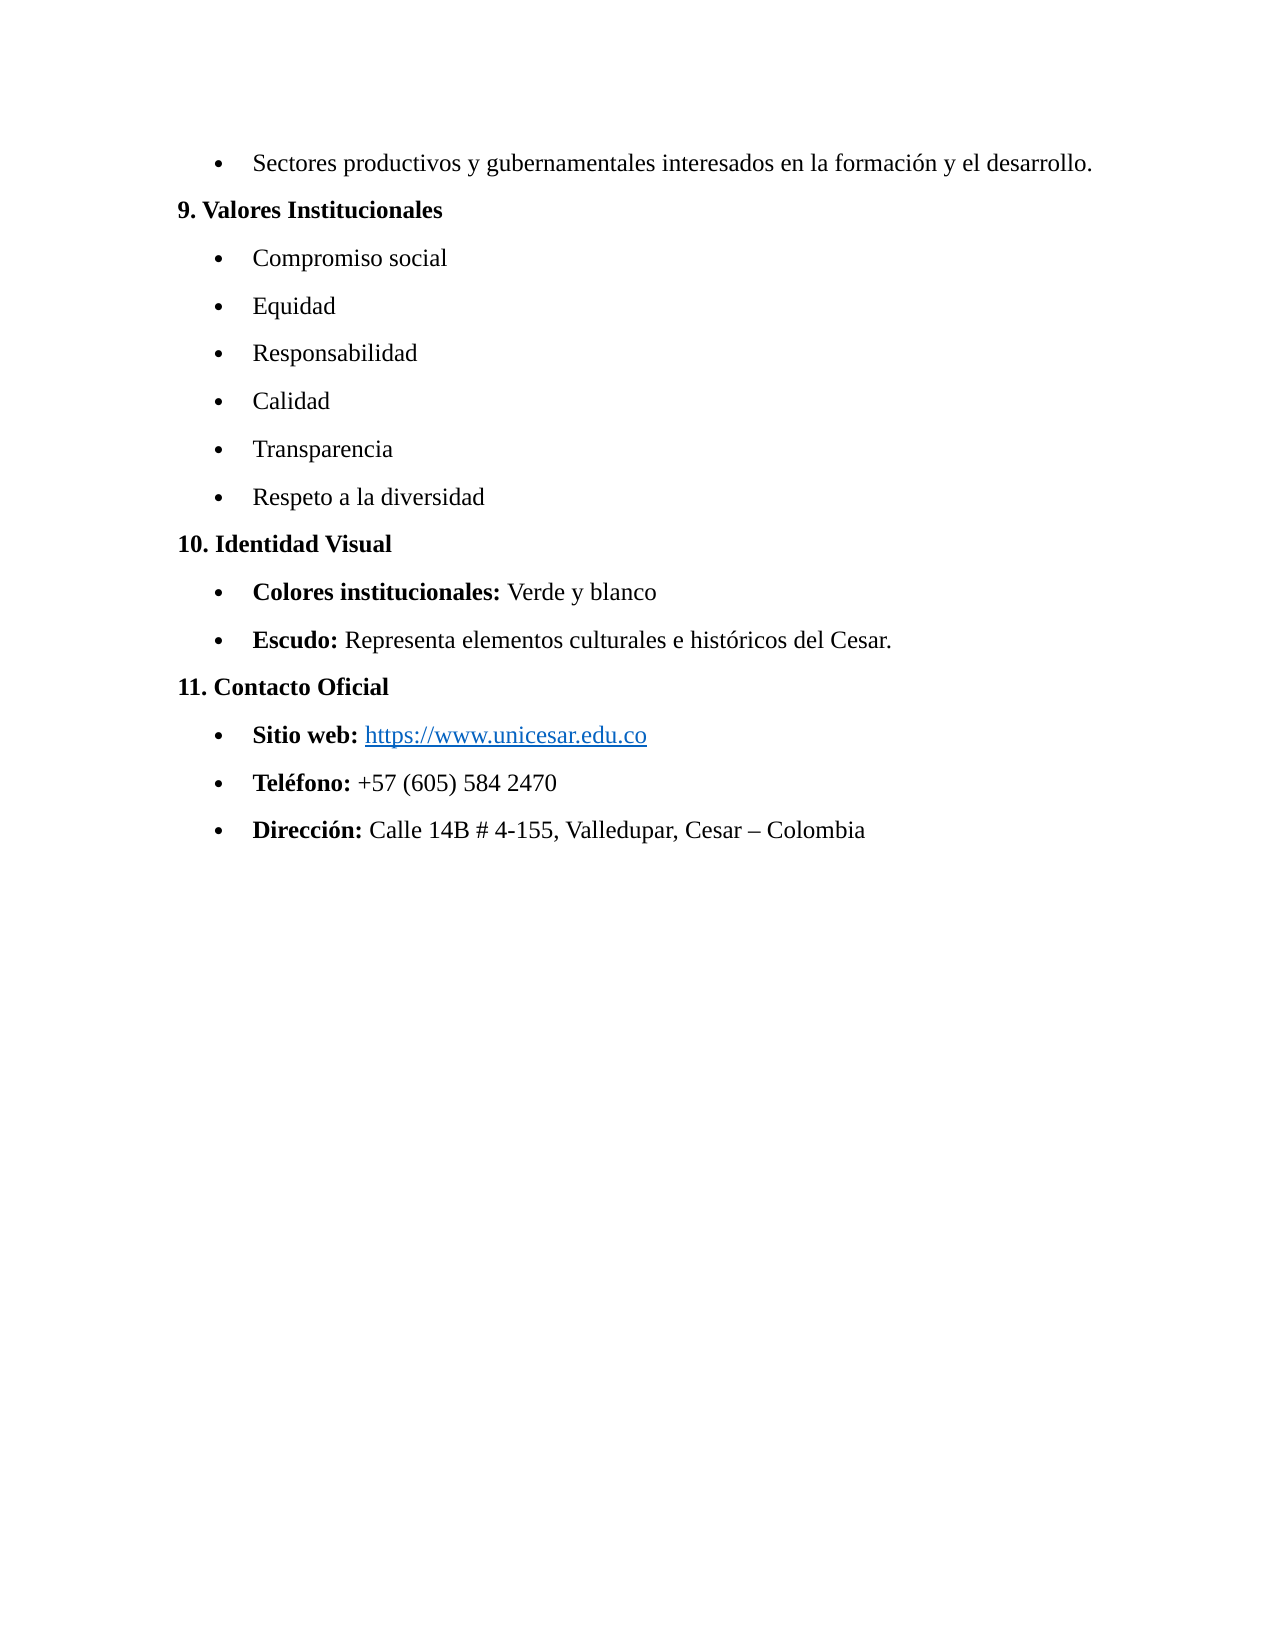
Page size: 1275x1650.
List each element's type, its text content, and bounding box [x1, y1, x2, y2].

list Sitio web: https://www.unicesar.edu.co [215, 720, 1098, 749]
list Equidad [215, 291, 1098, 319]
list Sectores productivos y gubernamentales interesados en la formación y el desarrollo. [215, 148, 1098, 176]
list Teléfono: +57 (605) 584 2470 [215, 768, 1098, 797]
text 10. Identidad Visual [177, 529, 1098, 558]
list Compromiso social [215, 243, 1098, 272]
list Respeto a la diversidad [215, 482, 1098, 510]
list Transparencia [215, 434, 1098, 463]
list Colores institucionales: Verde y blanco [215, 577, 1098, 606]
list Calidad [215, 386, 1098, 415]
list Escudo: Representa elementos culturales e históricos del Cesar. [215, 625, 1098, 653]
text 11. Contacto Oficial [177, 672, 1098, 701]
text 9. Valores Institucionales [177, 195, 1098, 224]
list Responsabilidad [215, 338, 1098, 367]
list Dirección: Calle 14B # 4-155, Valledupar, Cesar – Colombia [215, 816, 1098, 844]
